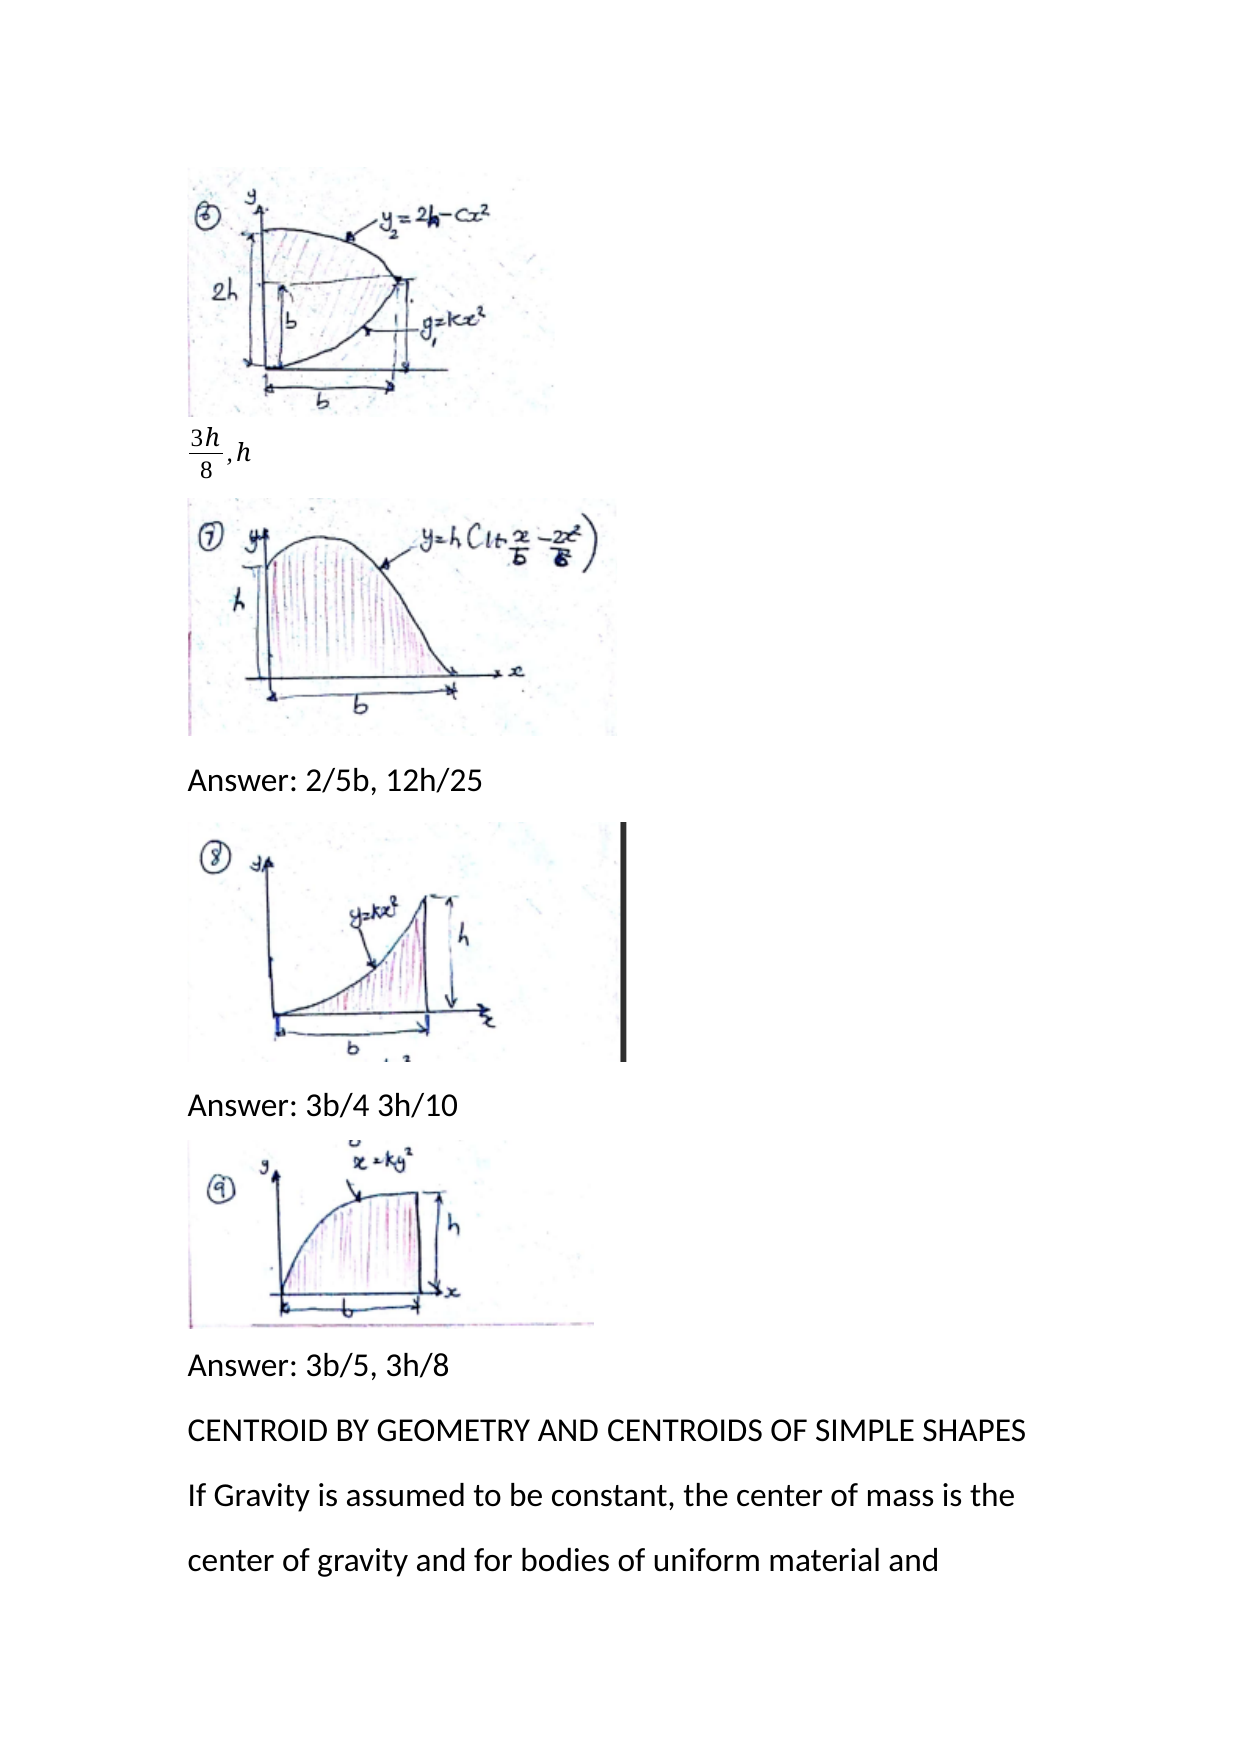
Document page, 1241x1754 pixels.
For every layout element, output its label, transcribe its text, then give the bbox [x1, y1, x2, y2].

text Answer: 3b/4 3h/10 [187, 1072, 1053, 1137]
text CENTROID BY GEOMETRY AND CENTROIDS OF SIMPLE SHAPES [187, 1397, 1053, 1462]
picture [187, 822, 627, 1062]
picture [187, 1140, 594, 1329]
text Answer: 3b/5, 3h/8 [187, 1332, 1053, 1397]
picture [187, 498, 618, 736]
text Answer: 2/5b, 12h/25 [187, 747, 1053, 812]
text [187, 1462, 1053, 1592]
picture [187, 167, 555, 417]
